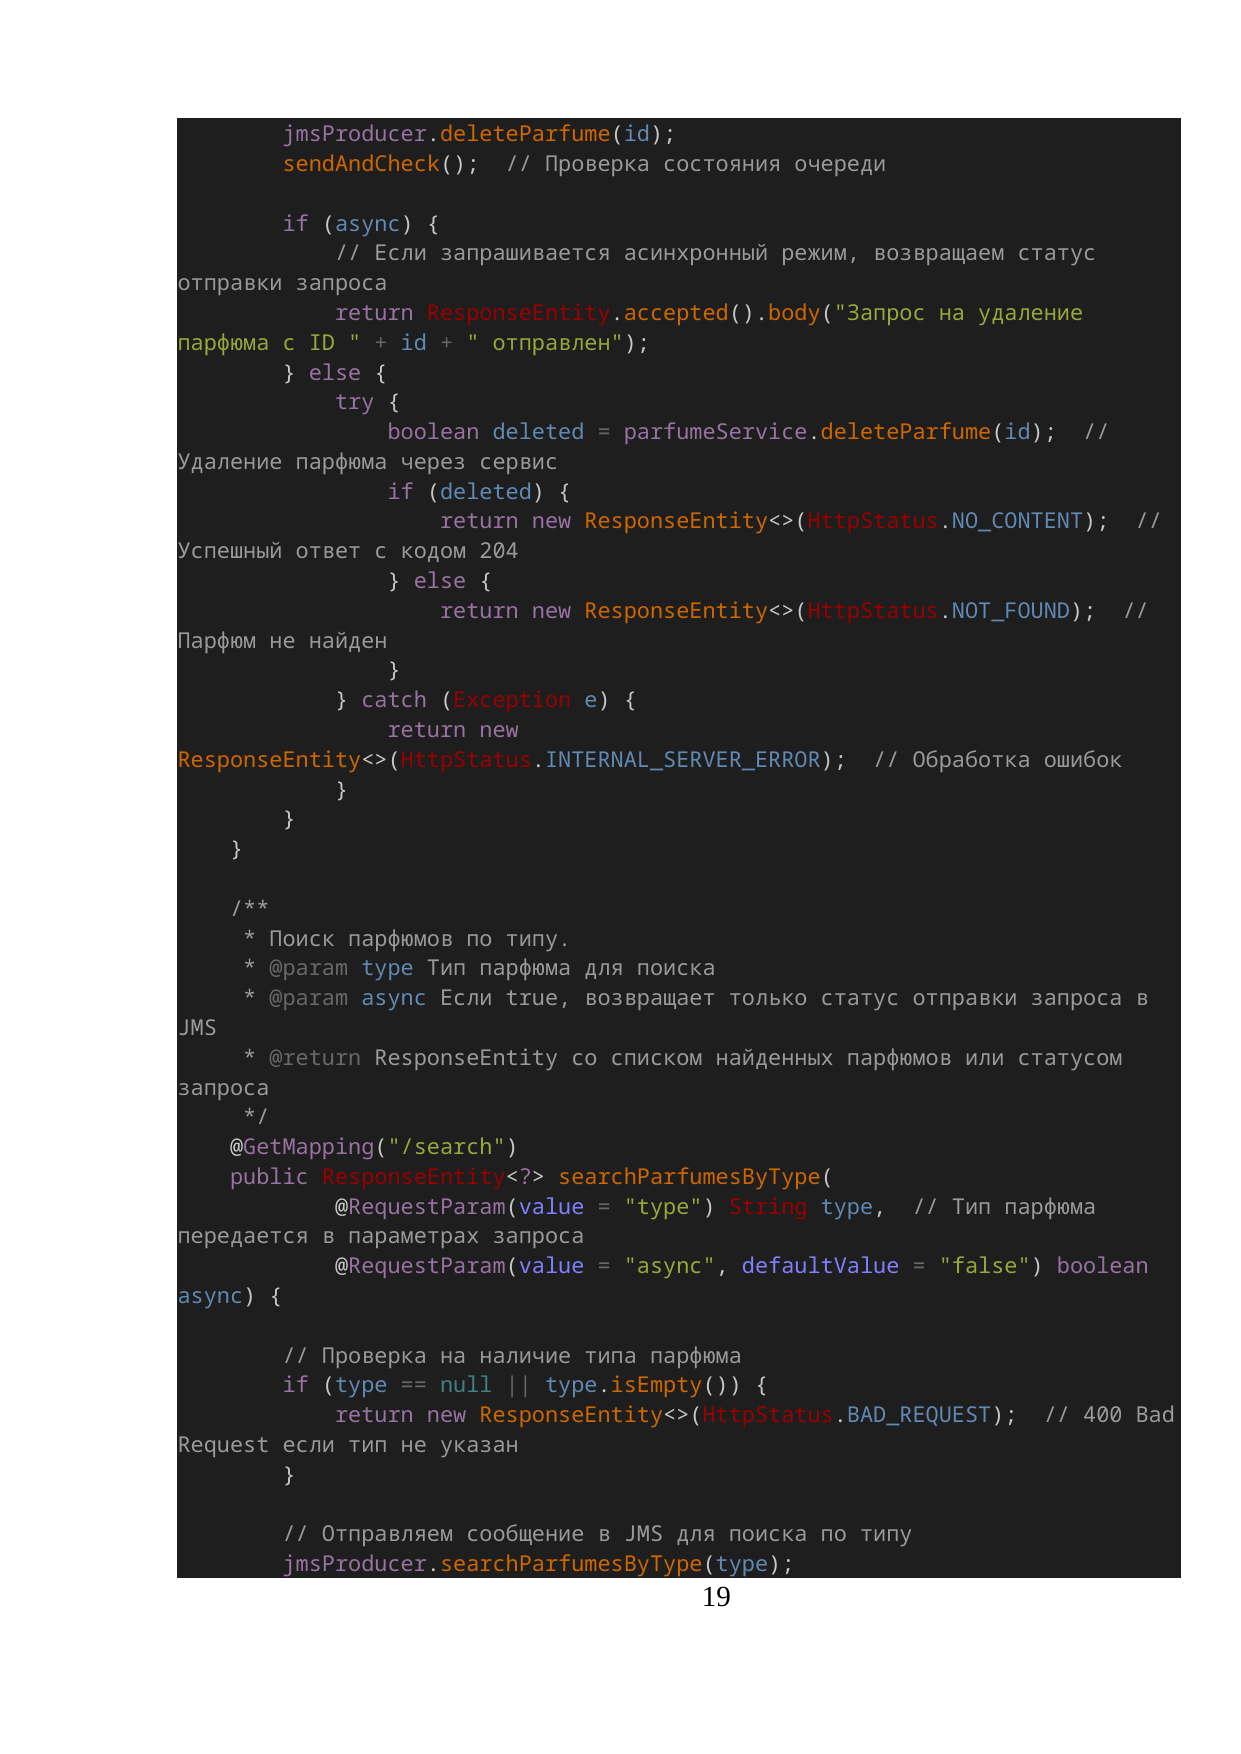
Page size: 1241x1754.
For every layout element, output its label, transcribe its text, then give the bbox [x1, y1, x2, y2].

text sendAndCheck(); // Проверка состояния очереди [177, 148, 1181, 178]
text } else { [177, 356, 1181, 386]
text try { [177, 386, 1181, 416]
text } [177, 803, 1181, 833]
text jmsProducer.searchParfumesByType(type); [177, 1548, 1181, 1578]
text * @param type Тип парфюма для поиска [177, 952, 1181, 982]
text if (deleted) { [177, 476, 1181, 505]
text @RequestParam(value = "async", defaultValue = "false") boolean async) { [177, 1250, 1181, 1310]
text @RequestParam(value = "type") String type, // Тип парфюма передается в параметрах запроса [177, 1191, 1181, 1250]
text } [177, 773, 1181, 803]
text if (type == null || type.isEmpty()) { [177, 1369, 1181, 1399]
text // Отправляем сообщение в JMS для поиска по типу [177, 1518, 1181, 1548]
text */ [177, 1101, 1181, 1131]
text * Поиск парфюмов по типу. [177, 922, 1181, 952]
text } catch (Exception e) { [177, 684, 1181, 714]
text return new ResponseEntity<>(HttpStatus.INTERNAL_SERVER_ERROR); // Обработка ошибок [177, 714, 1181, 773]
text return new ResponseEntity<>(HttpStatus.NO_CONTENT); // Успешный ответ с кодом 204 [177, 505, 1181, 565]
text boolean deleted = parfumeService.deleteParfume(id); // Удаление парфюма через сервис [177, 416, 1181, 476]
text jmsProducer.deleteParfume(id); [177, 118, 1181, 148]
text if (async) { [177, 207, 1181, 237]
text * @return ResponseEntity со списком найденных парфюмов или статусом запроса [177, 1042, 1181, 1101]
text @GetMapping("/search") [177, 1131, 1181, 1161]
text return ResponseEntity.accepted().body("Запрос на удаление парфюма с ID " + id + " отправлен"); [177, 297, 1181, 356]
text } [177, 654, 1181, 684]
text // Если запрашивается асинхронный режим, возвращаем статус отправки запроса [177, 237, 1181, 297]
text * @param async Если true, возвращает только статус отправки запроса в JMS [177, 982, 1181, 1042]
text /** [177, 893, 1181, 922]
text return new ResponseEntity<>(HttpStatus.NOT_FOUND); // Парфюм не найден [177, 595, 1181, 654]
text } [177, 833, 1181, 863]
text return new ResponseEntity<>(HttpStatus.BAD_REQUEST); // 400 Bad Request если тип не указан [177, 1399, 1181, 1459]
text } [177, 1459, 1181, 1488]
text public ResponseEntity<?> searchParfumesByType( [177, 1161, 1181, 1191]
text // Проверка на наличие типа парфюма [177, 1339, 1181, 1369]
text } else { [177, 565, 1181, 595]
